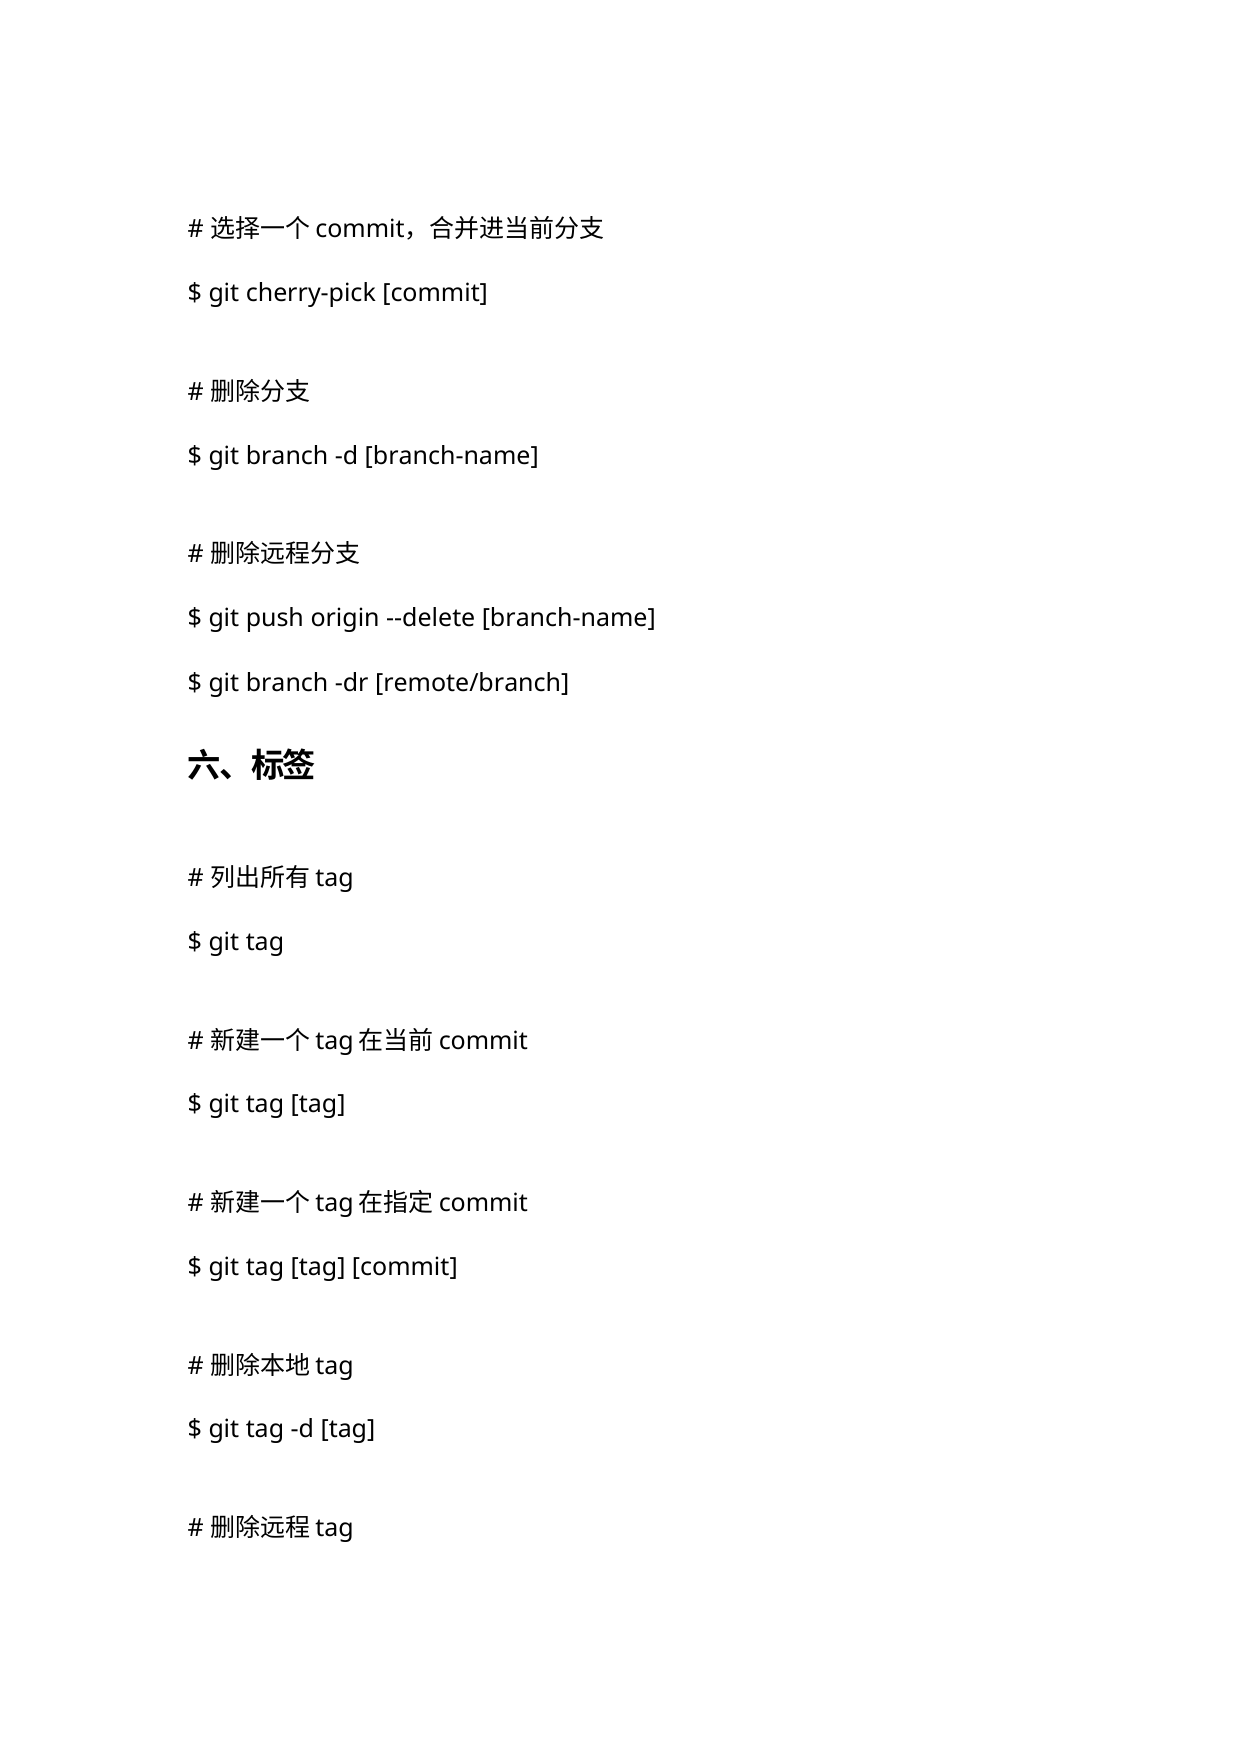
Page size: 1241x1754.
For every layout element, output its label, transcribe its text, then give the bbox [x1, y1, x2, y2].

text # 删除本地tag [187, 1331, 1053, 1396]
text $ git push origin --delete [branch-name] [187, 584, 1053, 649]
text 六、标签 [187, 730, 1053, 795]
text $ git tag [tag] [commit] [187, 1233, 1053, 1298]
text # 选择一个commit，合并进当前分支 [187, 194, 1053, 259]
text # 删除远程分支 [187, 519, 1053, 584]
text # 新建一个tag在当前commit [187, 1006, 1053, 1071]
text $ git tag [187, 908, 1053, 973]
text $ git branch -dr [remote/branch] [187, 649, 1053, 714]
text # 删除远程tag [187, 1493, 1053, 1558]
text $ git tag -d [tag] [187, 1396, 1053, 1461]
text $ git tag [tag] [187, 1071, 1053, 1136]
text # 删除分支 [187, 357, 1053, 422]
text $ git branch -d [branch-name] [187, 422, 1053, 487]
text $ git cherry-pick [commit] [187, 259, 1053, 324]
text # 新建一个tag在指定commit [187, 1168, 1053, 1233]
text # 列出所有tag [187, 843, 1053, 908]
